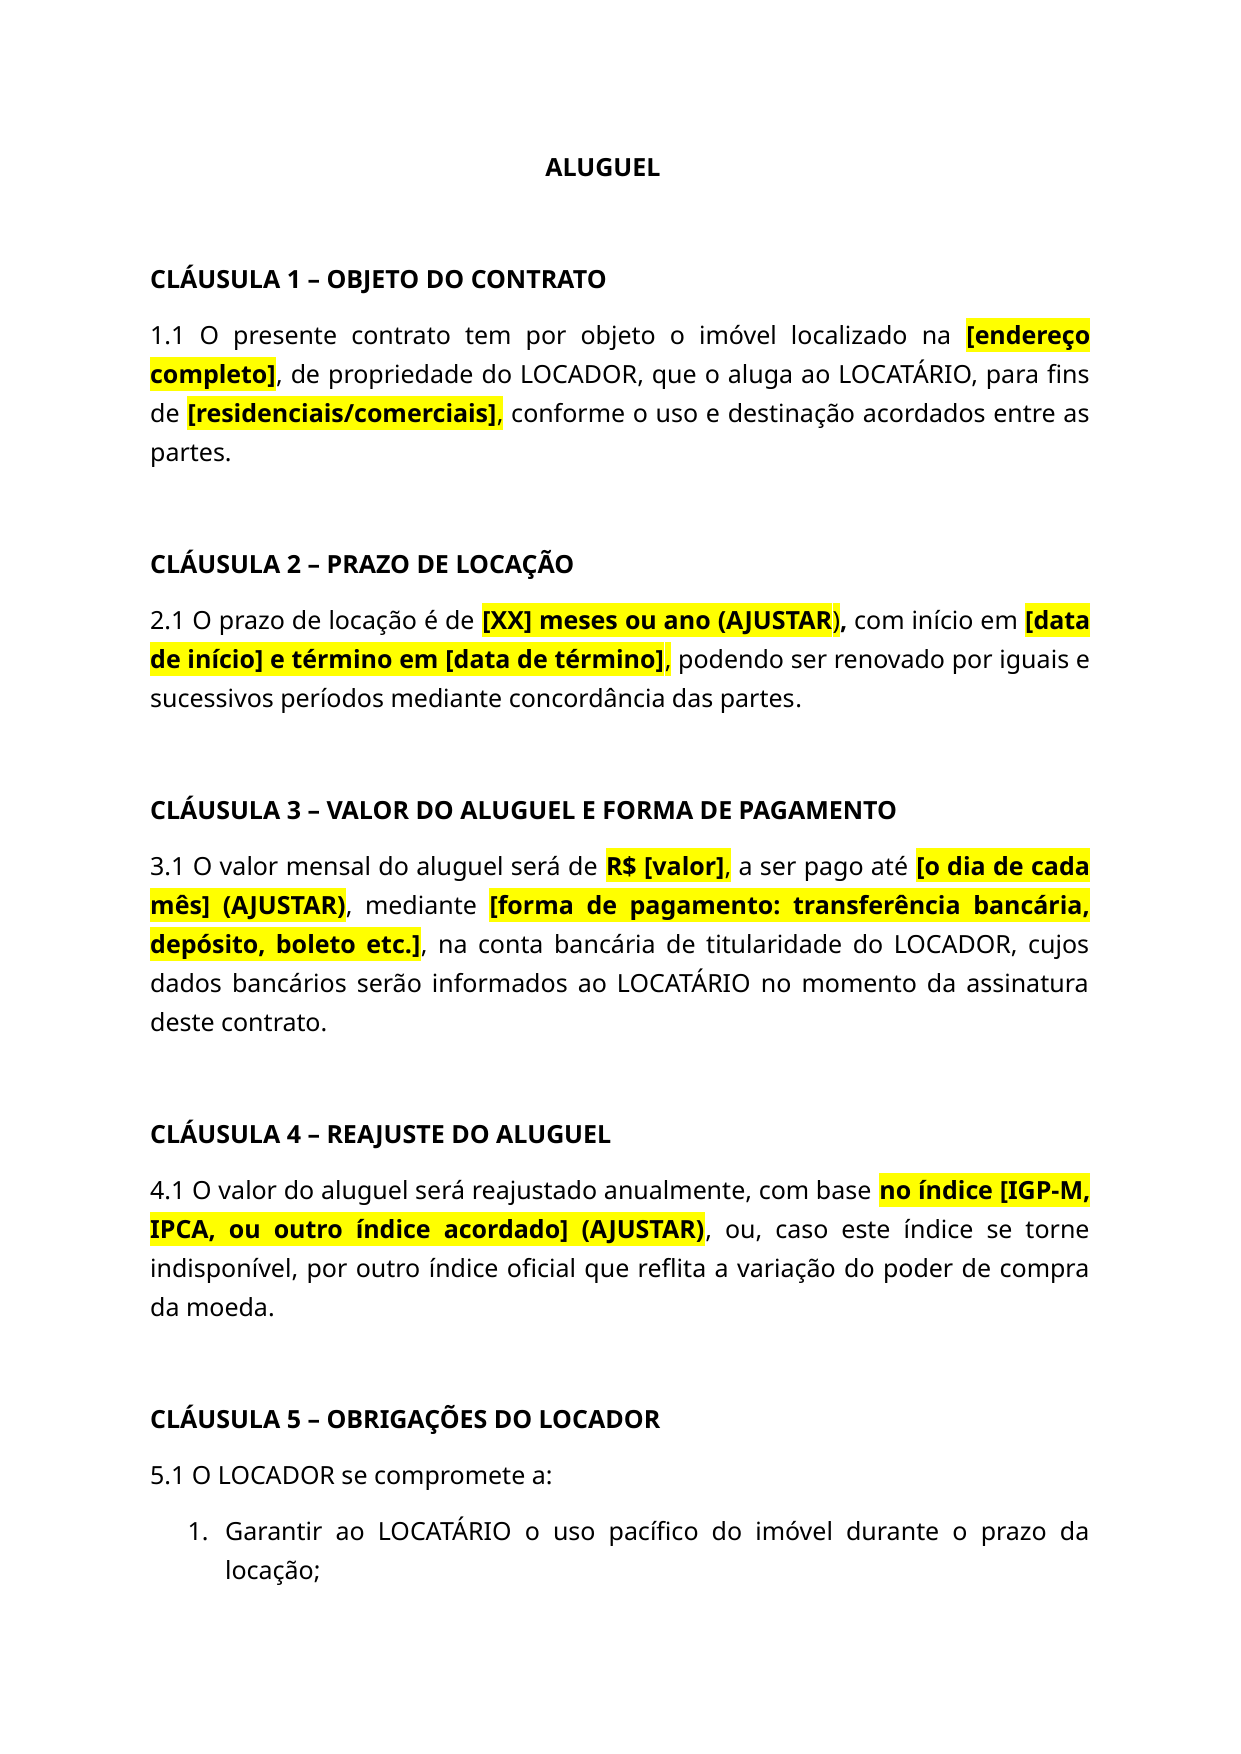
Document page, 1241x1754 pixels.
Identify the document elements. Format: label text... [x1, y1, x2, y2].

text CLÁUSULA 2 – PRAZO DE LOCAÇÃO [150, 547, 1090, 581]
text ALUGUEL [150, 150, 1090, 184]
text 1.1 O presente contrato tem por objeto o imóvel localizado na [endereço completo], de propriedade do LOCADOR, que o aluga ao LOCATÁRIO, para fins de [residenciais/comerciais], conforme o uso e destinação acordados entre as partes. [150, 317, 1090, 469]
list Garantir ao LOCATÁRIO o uso pacífico do imóvel durante o prazo da locação; [187, 1513, 1090, 1587]
text 5.1 O LOCADOR se compromete a: [150, 1457, 1090, 1492]
text CLÁUSULA 1 – OBJETO DO CONTRATO [150, 262, 1090, 296]
text 2.1 O prazo de locação é de [XX] meses ou ano (AJUSTAR), com início em [data de início] e término em [data de término], podendo ser renovado por iguais e sucessivos períodos mediante concordância das partes. [150, 602, 1090, 715]
text 4.1 O valor do aluguel será reajustado anualmente, com base no índice [IGP-M, IPCA, ou outro índice acordado] (AJUSTAR), ou, caso este índice se torne indisponível, por outro índice oficial que reflita a variação do poder de compra da moeda. [150, 1172, 1090, 1324]
text 3.1 O valor mensal do aluguel será de R$ [valor], a ser pago até [o dia de cada mês] (AJUSTAR), mediante [forma de pagamento: transferência bancária, depósito, boleto etc.], na conta bancária de titularidade do LOCADOR, cujos dados bancários serão informados ao LOCATÁRIO no momento da assinatura deste contrato. [150, 848, 1090, 1039]
text CLÁUSULA 4 – REAJUSTE DO ALUGUEL [150, 1117, 1090, 1151]
text CLÁUSULA 5 – OBRIGAÇÕES DO LOCADOR [150, 1402, 1090, 1436]
text CLÁUSULA 3 – VALOR DO ALUGUEL E FORMA DE PAGAMENTO [150, 792, 1090, 827]
